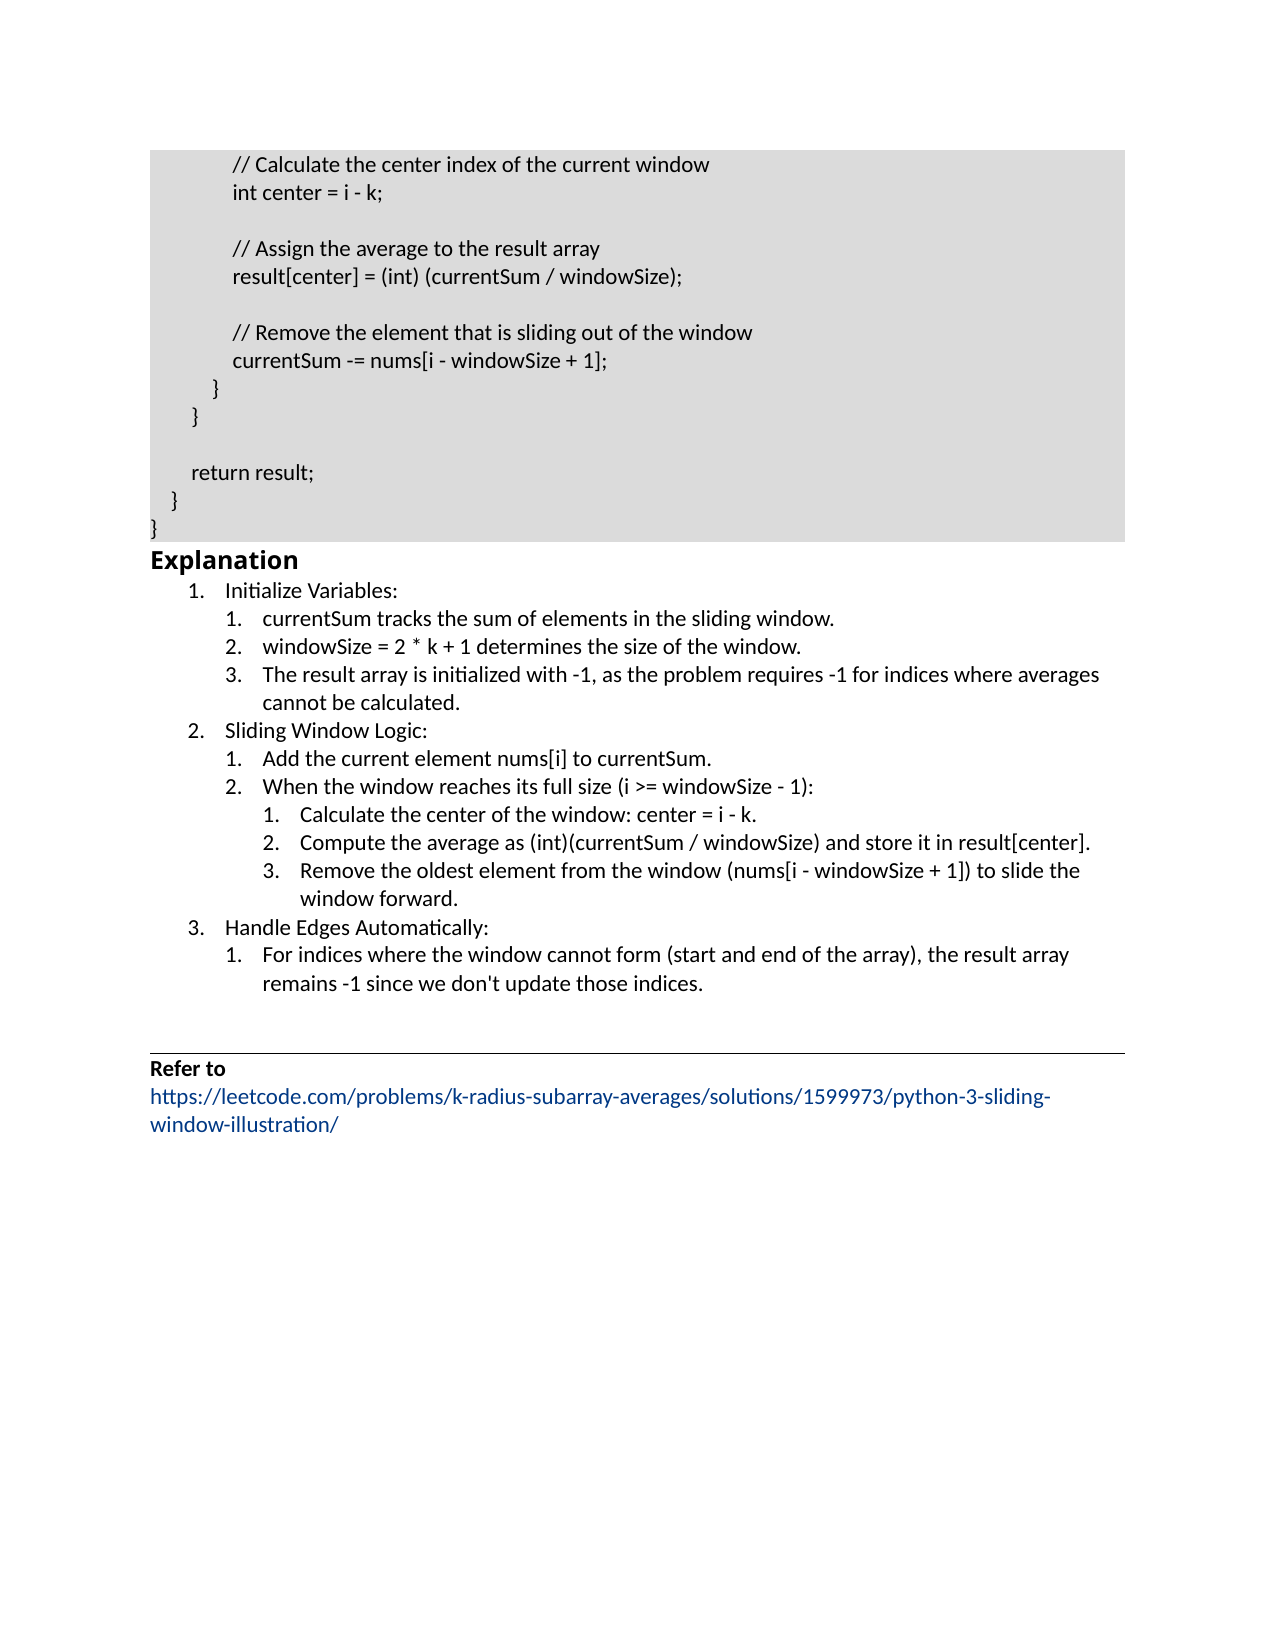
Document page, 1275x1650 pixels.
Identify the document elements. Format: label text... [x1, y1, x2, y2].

list Compute the average as (int)(currentSum / windowSize) and store it in result[center]. [262, 828, 1125, 857]
text } [150, 486, 1125, 514]
list The result array is initialized with -1, as the problem requires -1 for indices where averages cannot be calculated. [225, 660, 1125, 716]
list Sliding Window Logic: [187, 716, 1125, 744]
list Calculate the center of the window: center = i - k. [262, 801, 1125, 828]
text https://leetcode.com/problems/k-radius-subarray-averages/solutions/1599973/python-3-sliding-window-illustration/ [150, 1082, 1125, 1138]
text } [150, 374, 1125, 402]
text } [150, 402, 1125, 430]
text result[center] = (int) (currentSum / windowSize); [150, 262, 1125, 290]
text // Calculate the center index of the current window [150, 150, 1125, 178]
text // Assign the average to the result array [150, 234, 1125, 262]
text int center = i - k; [150, 178, 1125, 206]
list For indices where the window cannot form (start and end of the array), the result array remains -1 since we don't update those indices. [225, 941, 1125, 997]
text // Remove the element that is sliding out of the window [150, 318, 1125, 346]
text return result; [150, 458, 1125, 486]
text } [150, 514, 1125, 542]
list When the window reaches its full size (i >= windowSize - 1): [225, 772, 1125, 801]
list Remove the oldest element from the window (nums[i - windowSize + 1]) to slide the window forward. [262, 857, 1125, 913]
text Refer to [150, 1054, 1125, 1082]
list Initialize Variables: [187, 576, 1125, 604]
list Add the current element nums[i] to currentSum. [225, 744, 1125, 772]
text currentSum -= nums[i - windowSize + 1]; [150, 346, 1125, 374]
list currentSum tracks the sum of elements in the sliding window. [225, 604, 1125, 632]
list windowSize = 2 * k + 1 determines the size of the window. [225, 632, 1125, 660]
list Handle Edges Automatically: [187, 913, 1125, 941]
